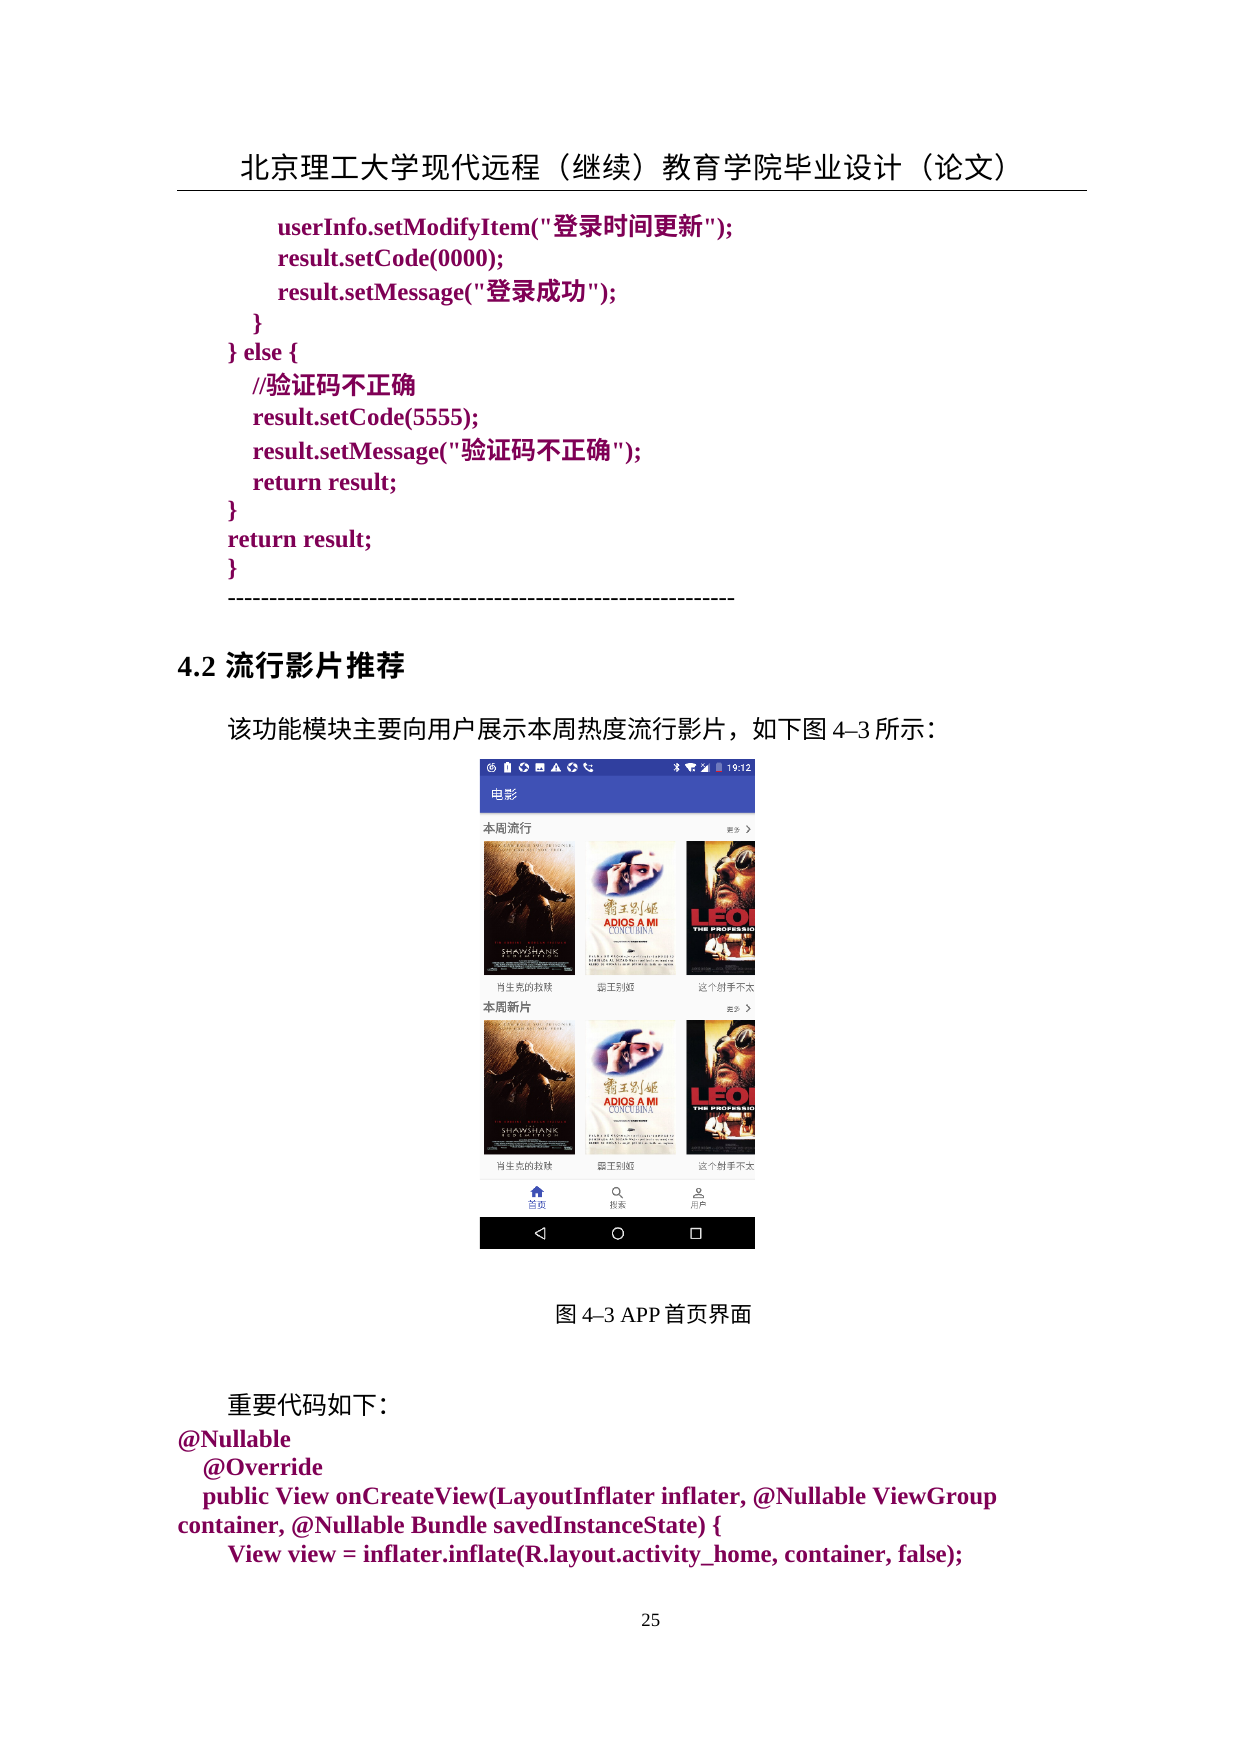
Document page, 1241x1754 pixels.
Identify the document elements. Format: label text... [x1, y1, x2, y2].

text ------------------------------------------------------------- [177, 582, 1087, 611]
text } [177, 308, 1087, 337]
text result.setMessage("登录成功"); [177, 272, 1087, 308]
text result.setCode(5555); [177, 402, 1087, 431]
text 重要代码如下： [177, 1378, 1087, 1424]
text result.setMessage("验证码不正确"); [177, 431, 1087, 467]
text View view = inflater.inflate(R.layout.activity_home, container, false); [177, 1539, 1087, 1567]
picture [479, 759, 755, 1249]
text userInfo.setModifyItem("登录时间更新"); [177, 207, 1087, 243]
text 图4–3 APP首页界面 [177, 1286, 1087, 1332]
subtitle 4.2 流行影片推荐 [177, 623, 1087, 690]
text } [177, 496, 1087, 524]
text //验证码不正确 [177, 366, 1087, 402]
text @Nullable [177, 1424, 1087, 1452]
text 该功能模块主要向用户展示本周热度流行影片，如下图4–3所示： [177, 702, 1087, 748]
text @Override [177, 1452, 1087, 1481]
text result.setCode(0000); [177, 243, 1087, 272]
text } else { [177, 337, 1087, 366]
text public View onCreateView(LayoutInflater inflater, @Nullable ViewGroup container, @Nullable Bundle savedInstanceState) { [177, 1481, 1087, 1539]
text return result; [177, 467, 1087, 496]
text return result; [177, 524, 1087, 553]
text } [177, 553, 1087, 582]
